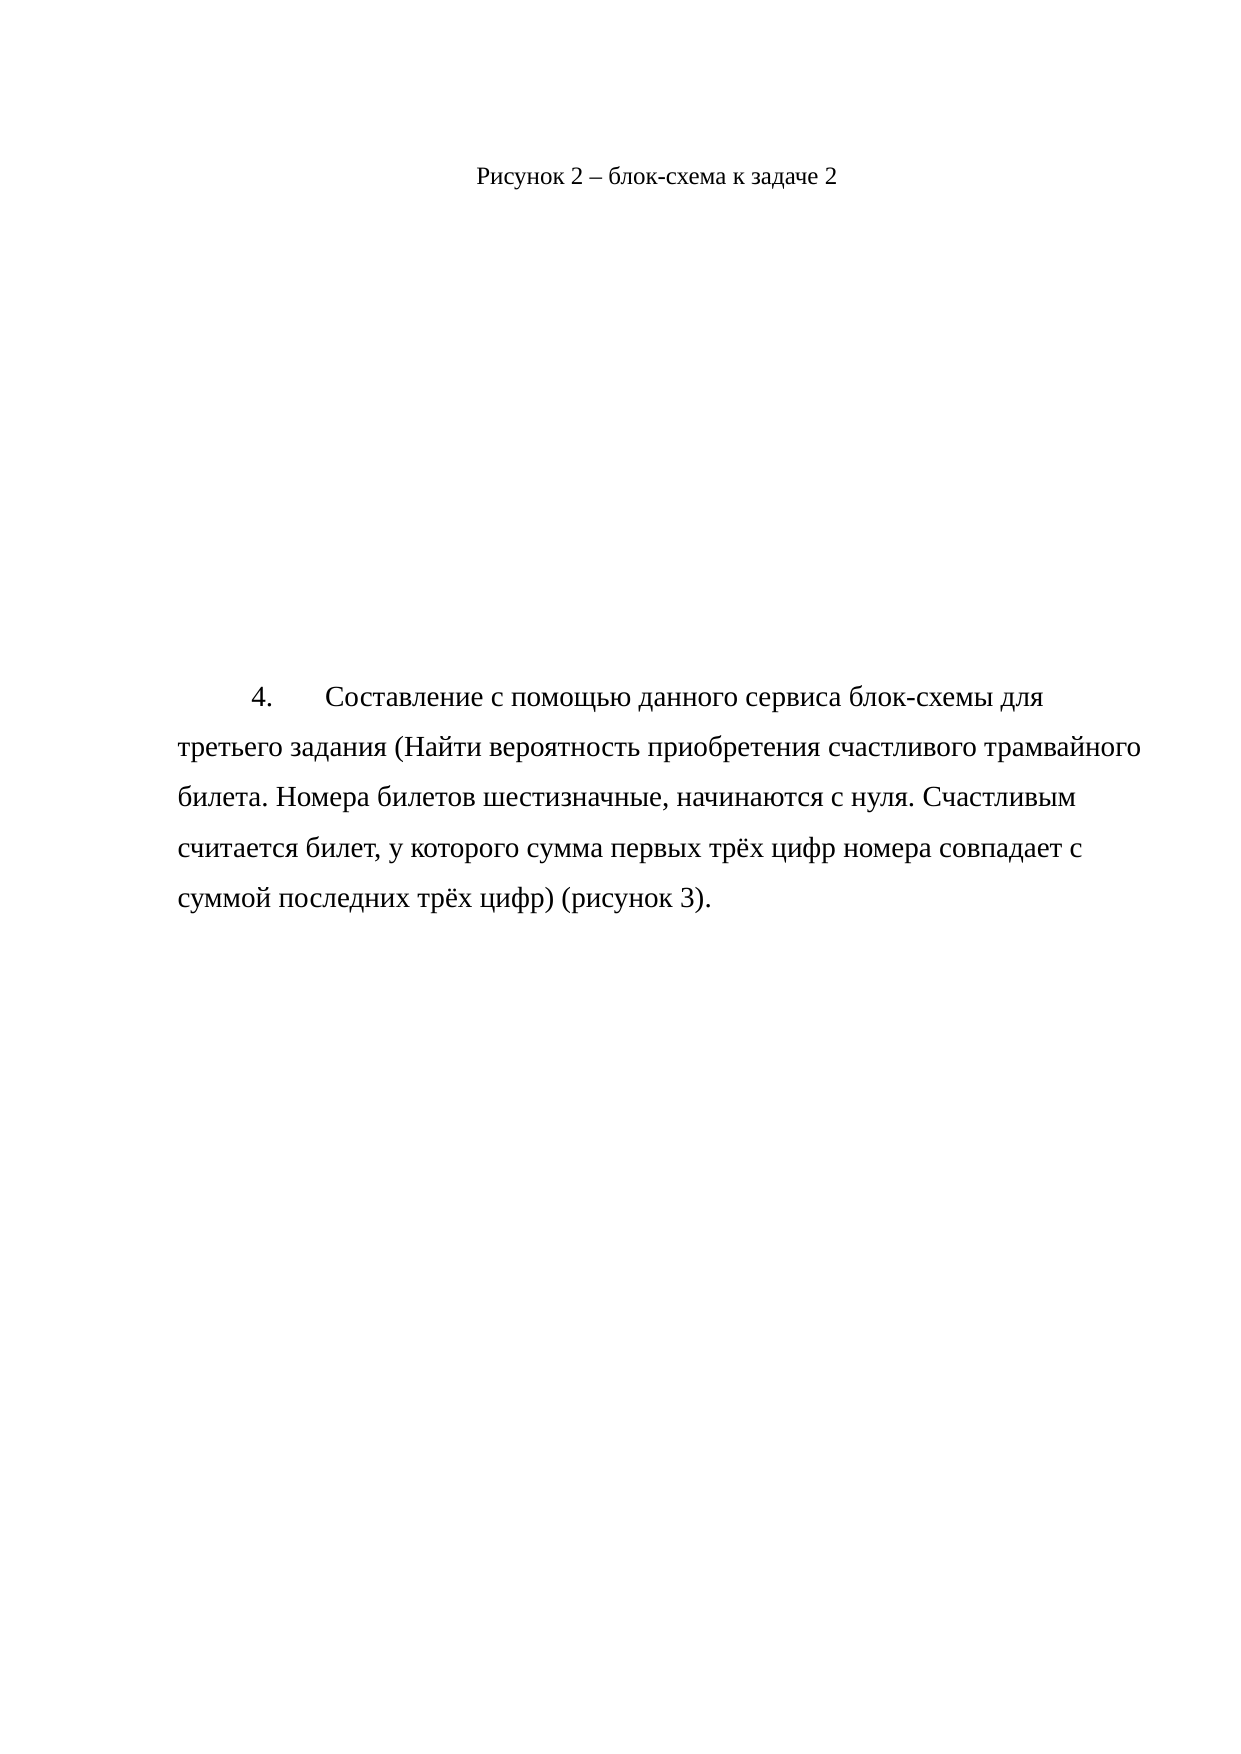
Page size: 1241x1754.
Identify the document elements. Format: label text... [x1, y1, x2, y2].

text Рисунок 2 – блок-схема к задаче 2 [251, 161, 1152, 190]
list Составление с помощью данного сервиса блок-схемы для третьего задания (Найти вероятность приобретения счастливого трамвайного билета. Номера билетов шестизначные, начинаются с нуля. Счастливым считается билет, у которого сумма первых трёх цифр номера совпадает с суммой последних трёх цифр) (рисунок 3). [177, 679, 1152, 913]
